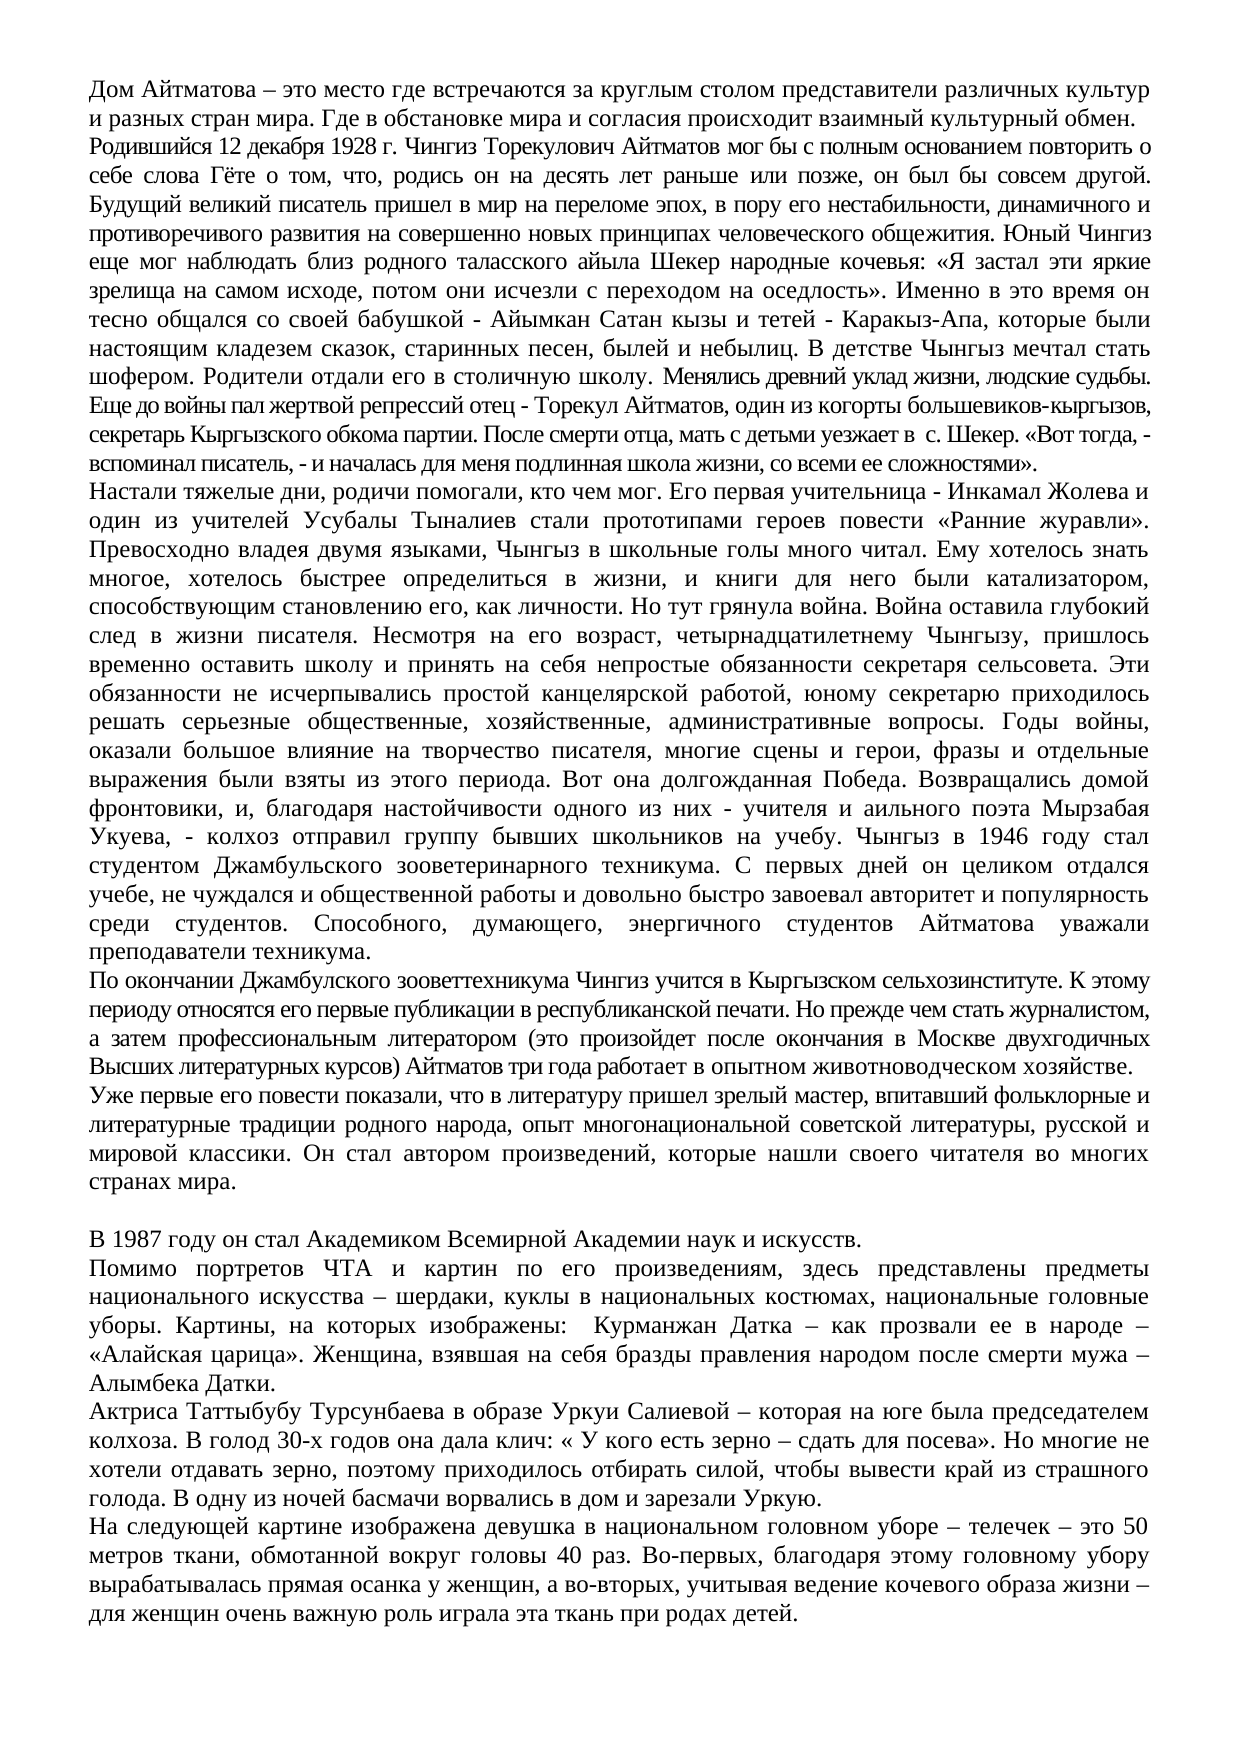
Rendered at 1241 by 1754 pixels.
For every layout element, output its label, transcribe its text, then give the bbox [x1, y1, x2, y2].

text Уже первые его повести показали, что в литературу пришел зрелый мастер, впитавший фольклорные и литературные традиции родного народа, опыт многонациональной советской литературы, русской и мировой классики. Он стал автором произведений, которые нашли своего читателя во многих странах мира. [89, 1080, 1150, 1195]
text Настали тяжелые дни, родичи помогали, кто чем мог. Его первая учительница - Инкамал Жолева и один из учителей Усубалы Тыналиев стали прототипами героев повести «Ранние журавли». Превосходно владея двумя языками, Чынгыз в школьные голы много читал. Ему хотелось знать многое, хотелось быстрее определиться в жизни, и книги для него были катализатором, способствующим становлению его, как личности. Но тут грянула война. Война оставила глубокий след в жизни писателя. Несмотря на его возраст, четырнадцатилетнему Чынгызу, пришлось временно оставить школу и принять на себя непростые обязанности секретаря сельсовета. Эти обязанности не исчерпывались простой канцелярской работой, юному секретарю приходилось решать серьезные общественные, хозяйственные, административные вопросы. Годы войны, оказали большое влияние на творчество писателя, многие сцены и герои, фразы и отдельные выражения были взяты из этого периода. Вот она долгожданная Победа. Возвращались домой фронтовики, и, благодаря настойчивости одного из них - учителя и аильного поэта Мырзабая Укуева, - колхоз отправил группу бывших школьников на учебу. Чынгыз в 1946 году стал студентом Джамбульского зооветеринарного техникума. С первых дней он целиком отдался учебе, не чуждался и общественной работы и довольно быстро завоевал авторитет и популярность среди студентов. Способного, думающего, энергичного студентов Айтматова уважали преподаватели техникума. [89, 476, 1151, 965]
text На следующей картине изображена девушка в национальном головном уборе – телечек – это ткани, обмотанной вокруг головы 40 раз. Во-первых, благодаря этому головному убору вырабатывалась прямая осанка у женщин, а во-вторых, учитывая ведение кочевого образа жизни – для женщин очень важную роль играла эта ткань при родах детей. [89, 1511, 1150, 1626]
text По окончании Джамбулского зооветтехникума Чингиз учится в Кыргызском сельхозинституте. К этому периоду относятся его первые публикации в республиканской печати. Но прежде чем стать журналистом, а затем профессиональным литератором (это произойдет после окончания в Москве двухгодичных Высших литературных курсов) Айтматов три года работает в опытном животноводческом хозяйстве. [89, 965, 1151, 1080]
text Дом Айтматова – это место где встречаются за круглым столом представители различных культур и разных стран мира. Где в обстановке мира и согласия происходит взаимный культурный обмен. [89, 74, 1152, 131]
text Помимо портретов ЧТА и картин по его произведениям, здесь представлены предметы национального искусства – шердаки, куклы в национальных костюмах, национальные головные уборы. Картины, на которых изображены: Курманжан Датка – как прозвали ее в народе – «Алайская царица». Женщина, взявшая на себя бразды правления народом после смерти мужа – Алымбека Датки. [89, 1253, 1150, 1396]
text Родившийся 12 декабря . Чингиз Торекулович Айтматов мог бы с полным основанием повторить о себе слова Гёте о том, что, родись он на десять лет раньше или позже, он был бы совсем другой. Будущий великий писатель пришел в мир на переломе эпох, в пору его нестабильности, динамичного и противоречивого развития на совершенно новых принципах человеческого общежития. Юный Чингиз еще мог наблюдать близ родного таласского айыла Шекер народные кочевья: «Я застал эти яркие зрелища на самом исходе, потом они исчезли с переходом на оседлость». Именно в это время он тесно общался со своей бабушкой - Айымкан Сатан кызы и тетей - Каракыз-Апа, которые были настоящим кладезем сказок, старинных песен, былей и небылиц. В детстве Чынгыз мечтал стать шофером. Родители отдали его в столичную школу. Менялись древний уклад жизни, людские судьбы. Еще до войны пал жертвой репрессий отец - Торекул Айтматов, один из когорты большевиков-кыргызов, секретарь Кыргызского обкома партии. После смерти отца, мать с детьми уезжает в с. Шекер. «Вот тогда, - вспоминал писатель, - и началась для меня подлинная школа жизни, со всеми ее сложностями». [89, 131, 1152, 476]
text Актриса Таттыбубу Турсунбаева в образе Уркуи Салиевой – которая на юге была председателем колхоза. В голод 30-х годов она дала клич: « У кого есть зерно – сдать для посева». Но многие не хотели отдавать зерно, поэтому приходилось отбирать силой, чтобы вывести край из страшного голода. В одну из ночей басмачи ворвались в дом и зарезали Уркую. [89, 1396, 1150, 1511]
text В 1987 году он стал Академиком Всемирной Академии наук и искусств. [89, 1224, 1150, 1253]
